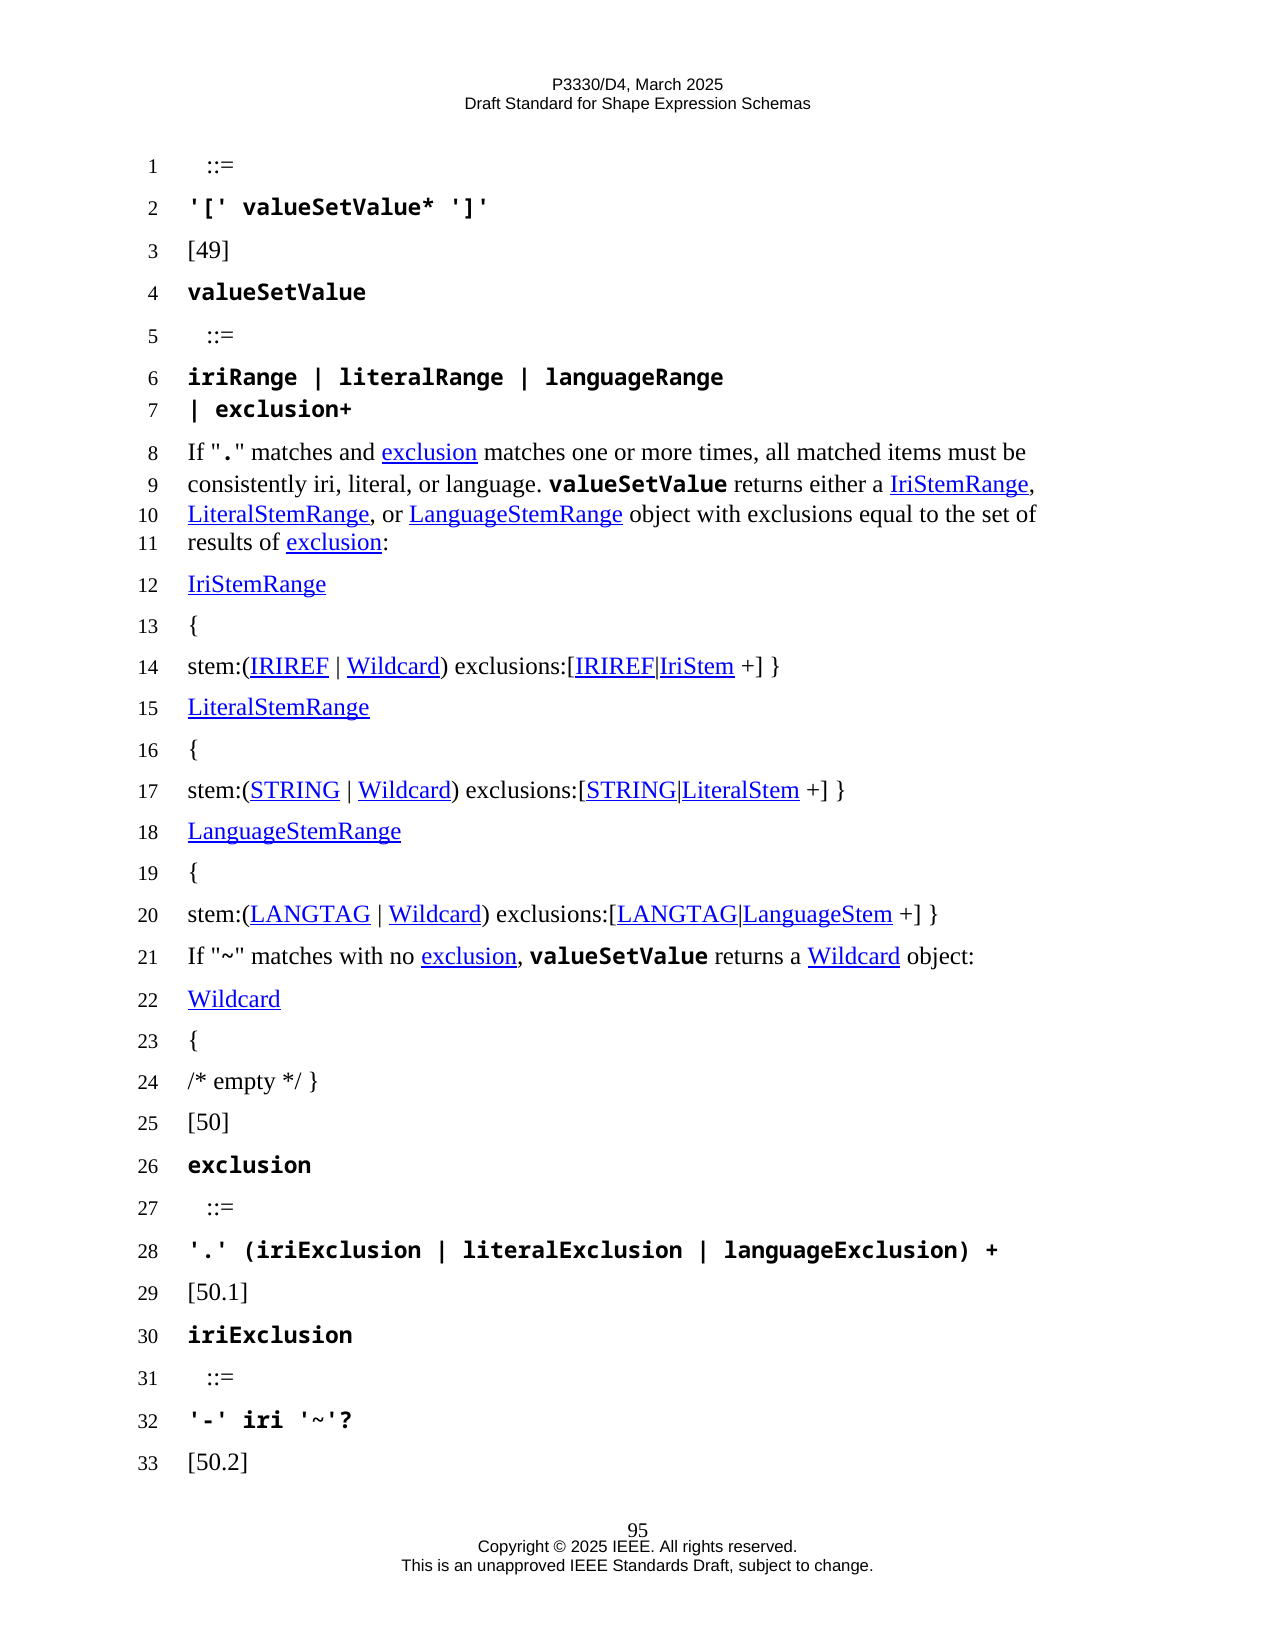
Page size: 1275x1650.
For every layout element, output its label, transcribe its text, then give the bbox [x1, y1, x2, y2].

text '-' iri '~'? [187, 1404, 1087, 1435]
text /* empty */ } [187, 1066, 1087, 1095]
text Wildcard [187, 984, 1087, 1012]
text If "~" matches with no exclusion, valueSetValue returns a Wildcard object: [187, 940, 1087, 971]
text { [187, 857, 1087, 886]
text ::= [187, 1192, 1087, 1221]
text IriStemRange [187, 569, 1087, 597]
text stem:(LANGTAG | Wildcard) exclusions:[LANGTAG|LanguageStem +] } [187, 899, 1087, 927]
text '[' valueSetValue* ']' [187, 191, 1087, 222]
text [49] [187, 235, 1087, 264]
text ::= [187, 320, 1087, 349]
text LanguageStemRange [187, 816, 1087, 845]
text ::= [187, 1362, 1087, 1391]
text iriExclusion [187, 1319, 1087, 1350]
text exclusion [187, 1149, 1087, 1180]
text If "." matches and exclusion matches one or more times, all matched items must be consistently iri, literal, or language. valueSetValue returns either a IriStemRange, LiteralStemRange, or LanguageStemRange object with exclusions equal to the set of results of exclusion: [187, 436, 1087, 556]
text iriRange | literalRange | languageRange | exclusion+ [187, 361, 1087, 424]
text [50] [187, 1107, 1087, 1136]
text stem:(STRING | Wildcard) exclusions:[STRING|LiteralStem +] } [187, 775, 1087, 804]
text { [187, 610, 1087, 639]
text ::= [187, 150, 1087, 179]
text [50.1] [187, 1277, 1087, 1306]
text stem:(IRIREF | Wildcard) exclusions:[IRIREF|IriStem +] } [187, 651, 1087, 680]
text LiteralStemRange [187, 692, 1087, 721]
text [50.2] [187, 1447, 1087, 1476]
text { [187, 734, 1087, 762]
text '.' (iriExclusion | literalExclusion | languageExclusion) + [187, 1234, 1087, 1265]
text { [187, 1025, 1087, 1054]
text valueSetValue [187, 276, 1087, 307]
